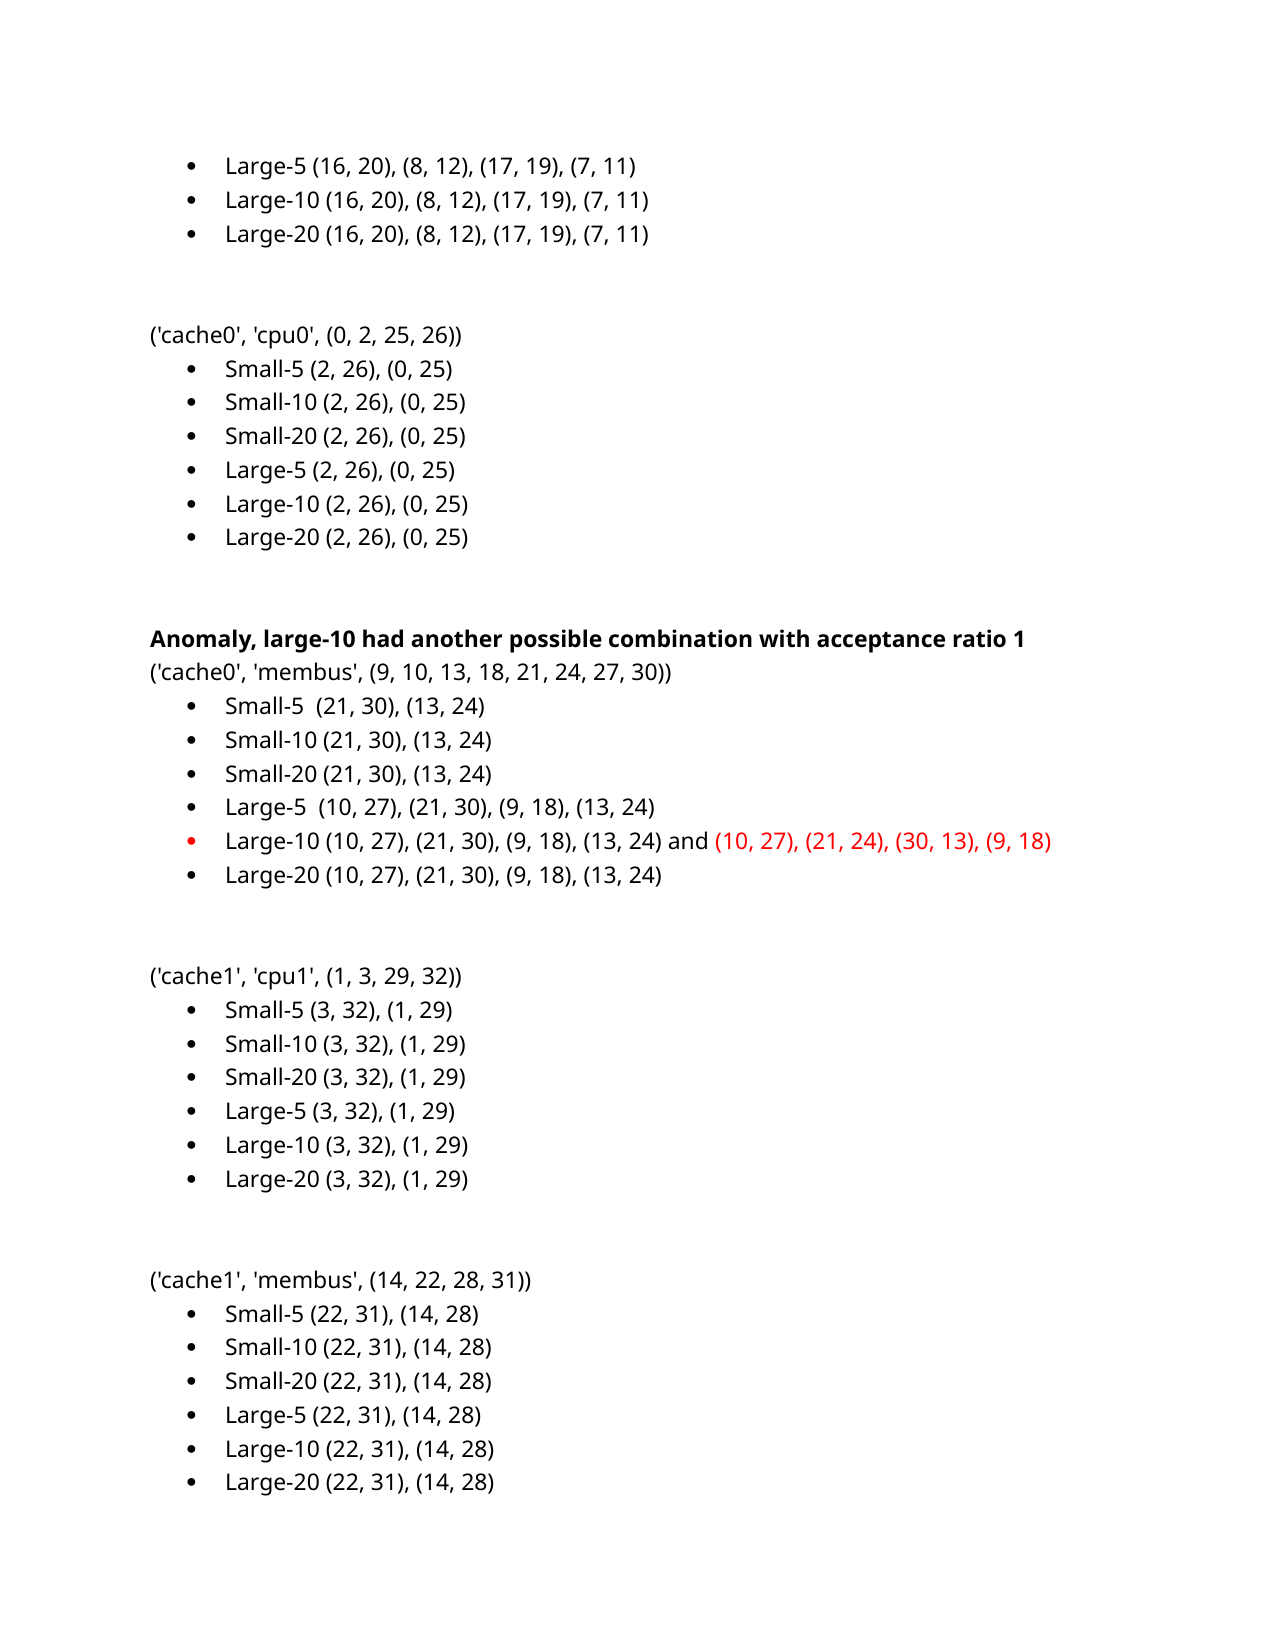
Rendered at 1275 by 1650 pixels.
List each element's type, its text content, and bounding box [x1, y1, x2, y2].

list ('cache1', 'cpu1', (1, 3, 29, 32)) [150, 960, 1125, 991]
list Large-10 (2, 26), (0, 25) [187, 487, 1125, 519]
list ('cache0', 'cpu0', (0, 2, 25, 26)) [150, 319, 1125, 350]
list Small-5 (21, 30), (13, 24) [187, 690, 1125, 721]
list Small-20 (3, 32), (1, 29) [187, 1061, 1125, 1092]
list Large-10 (16, 20), (8, 12), (17, 19), (7, 11) [187, 184, 1125, 215]
list Large-5 (10, 27), (21, 30), (9, 18), (13, 24) [187, 791, 1125, 822]
list Small-10 (2, 26), (0, 25) [187, 386, 1125, 417]
list Large-20 (2, 26), (0, 25) [187, 521, 1125, 552]
list Large-5 (2, 26), (0, 25) [187, 454, 1125, 485]
list Small-10 (3, 32), (1, 29) [187, 1027, 1125, 1059]
list Large-20 (22, 31), (14, 28) [187, 1466, 1125, 1497]
list Small-20 (21, 30), (13, 24) [187, 757, 1125, 789]
list Large-10 (22, 31), (14, 28) [187, 1432, 1125, 1464]
list Large-10 (10, 27), (21, 30), (9, 18), (13, 24) and (10, 27), (21, 24), (30, 13), (9, 18) [187, 825, 1125, 856]
list Small-20 (22, 31), (14, 28) [187, 1365, 1125, 1396]
list Small-10 (21, 30), (13, 24) [187, 724, 1125, 755]
list ('cache1', 'membus', (14, 22, 28, 31)) [150, 1264, 1125, 1295]
list Large-5 (3, 32), (1, 29) [187, 1095, 1125, 1126]
list Large-5 (22, 31), (14, 28) [187, 1399, 1125, 1430]
list Small-5 (22, 31), (14, 28) [187, 1297, 1125, 1329]
list Small-20 (2, 26), (0, 25) [187, 420, 1125, 451]
list Small-5 (2, 26), (0, 25) [187, 352, 1125, 384]
list Large-10 (3, 32), (1, 29) [187, 1129, 1125, 1160]
list Large-20 (3, 32), (1, 29) [187, 1162, 1125, 1194]
list Small-5 (3, 32), (1, 29) [187, 994, 1125, 1025]
list ('cache0', 'membus', (9, 10, 13, 18, 21, 24, 27, 30)) [150, 656, 1125, 687]
list Large-20 (10, 27), (21, 30), (9, 18), (13, 24) [187, 859, 1125, 890]
list Large-5 (16, 20), (8, 12), (17, 19), (7, 11) [187, 150, 1125, 181]
list Small-10 (22, 31), (14, 28) [187, 1331, 1125, 1362]
list Anomaly, large-10 had another possible combination with acceptance ratio 1 [150, 622, 1125, 654]
list Large-20 (16, 20), (8, 12), (17, 19), (7, 11) [187, 217, 1125, 249]
